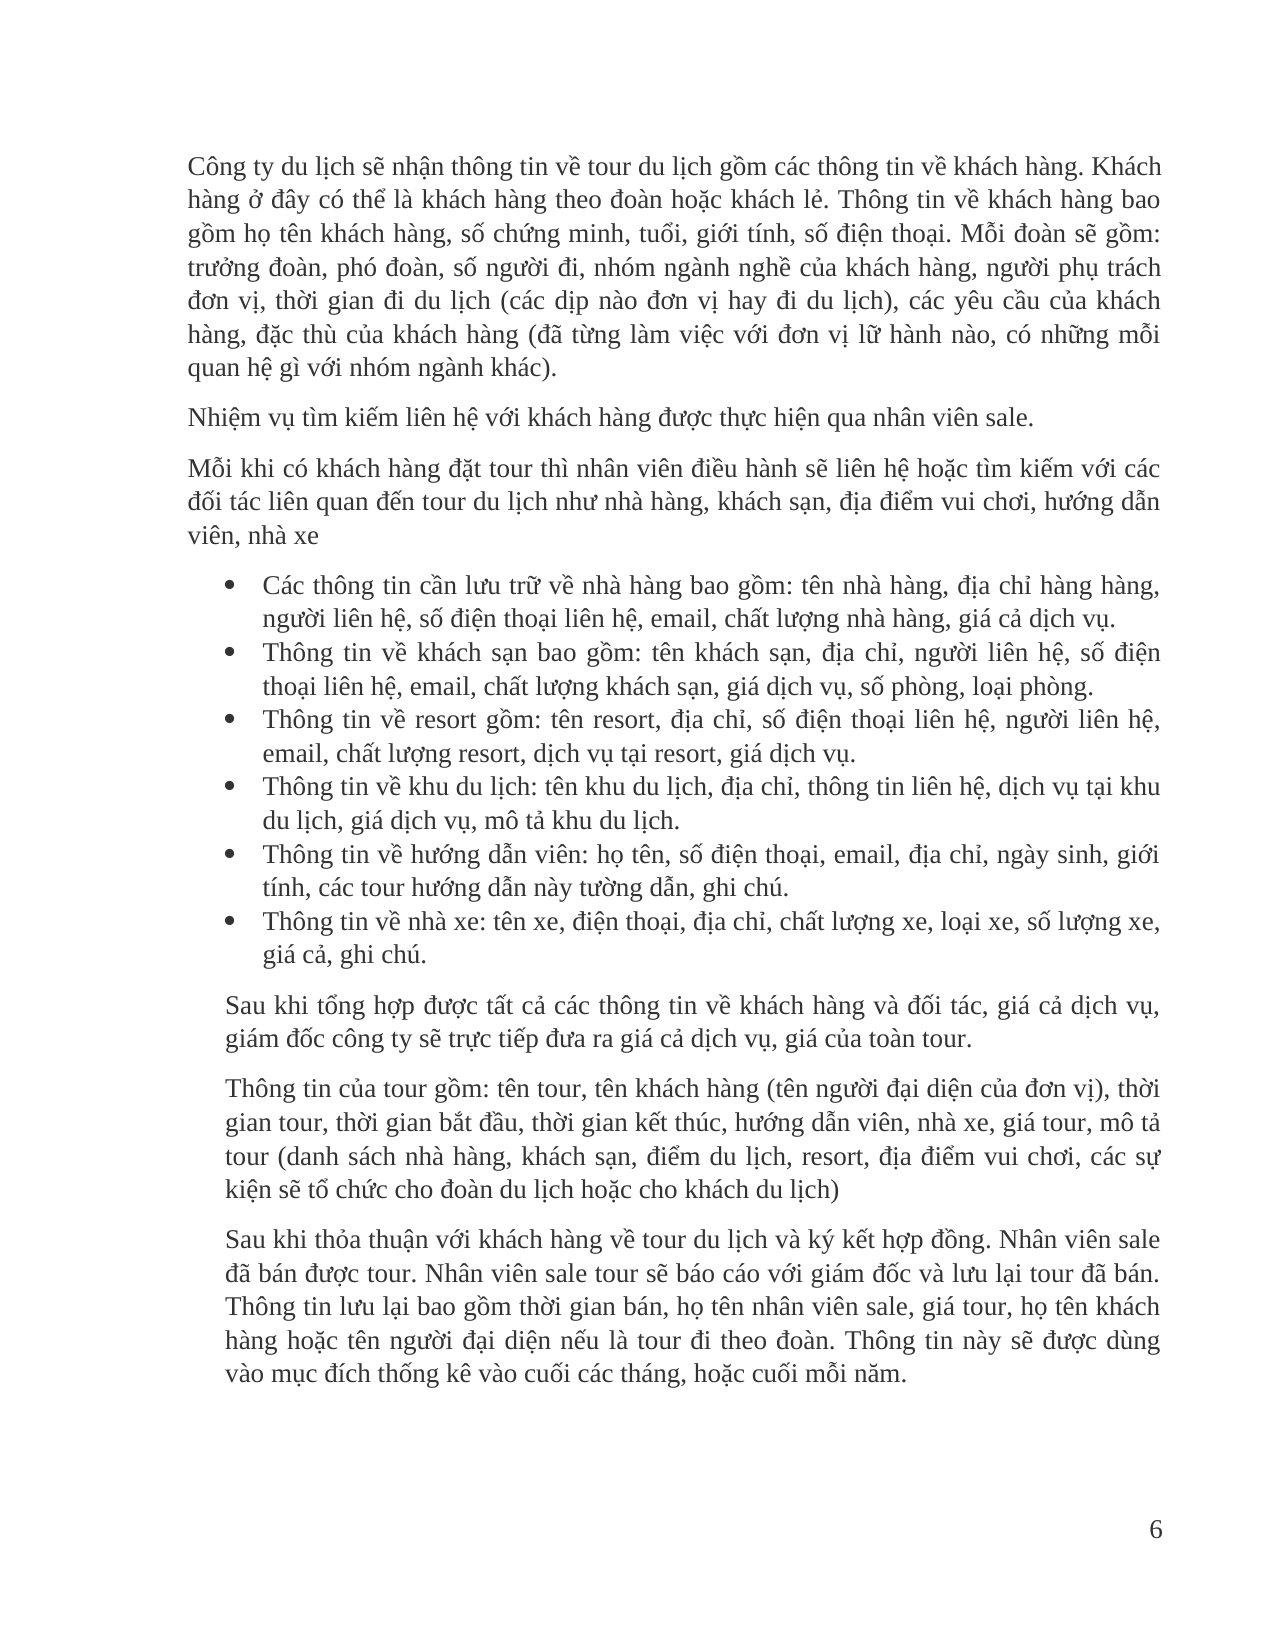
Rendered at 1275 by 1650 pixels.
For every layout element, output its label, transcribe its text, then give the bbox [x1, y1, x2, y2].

text Mỗi khi có khách hàng đặt tour thì nhân viên điều hành sẽ liên hệ hoặc tìm kiếm với các đối tác liên quan đến tour du lịch như nhà hàng, khách sạn, địa điểm vui chơi, hướng dẫn viên, nhà xe [187, 452, 1162, 550]
text Sau khi tổng hợp được tất cả các thông tin về khách hàng và đối tác, giá cả dịch vụ, giám đốc công ty sẽ trực tiếp đưa ra giá cả dịch vụ, giá của toàn tour. [225, 989, 1162, 1053]
list Thông tin về nhà xe: tên xe, điện thoại, địa chỉ, chất lượng xe, loại xe, số lượng xe, giá cả, ghi chú. [225, 905, 1162, 970]
list Các thông tin cần lưu trữ về nhà hàng bao gồm: tên nhà hàng, địa chỉ hàng hàng, người liên hệ, số điện thoại liên hệ, email, chất lượng nhà hàng, giá cả dịch vụ. [225, 569, 1162, 634]
list Thông tin về khách sạn bao gồm: tên khách sạn, địa chỉ, người liên hệ, số điện thoại liên hệ, email, chất lượng khách sạn, giá dịch vụ, số phòng, loại phòng. [225, 636, 1162, 701]
text Sau khi thỏa thuận với khách hàng về tour du lịch và ký kết hợp đồng. Nhân viên sale đã bán được tour. Nhân viên sale tour sẽ báo cáo với giám đốc và lưu lại tour đã bán. Thông tin lưu lại bao gồm thời gian bán, họ tên nhân viên sale, giá tour, họ tên khách hàng hoặc tên người đại diện nếu là tour đi theo đoàn. Thông tin này sẽ được dùng vào mục đích thống kê vào cuối các tháng, hoặc cuối mỗi năm. [225, 1223, 1162, 1389]
text Nhiệm vụ tìm kiếm liên hệ với khách hàng được thực hiện qua nhân viên sale. [187, 401, 1162, 433]
text Công ty du lịch sẽ nhận thông tin về tour du lịch gồm các thông tin về khách hàng. Khách hàng ở đây có thể là khách hàng theo đoàn hoặc khách lẻ. Thông tin về khách hàng bao gồm họ tên khách hàng, số chứng minh, tuổi, giới tính, số điện thoại. Mỗi đoàn sẽ gồm: trưởng đoàn, phó đoàn, số người đi, nhóm ngành nghề của khách hàng, người phụ trách đơn vị, thời gian đi du lịch (các dịp nào đơn vị hay đi du lịch), các yêu cầu của khách hàng, đặc thù của khách hàng (đã từng làm việc với đơn vị lữ hành nào, có những mỗi quan hệ gì với nhóm ngành khác). [187, 150, 1162, 382]
list Thông tin về khu du lịch: tên khu du lịch, địa chỉ, thông tin liên hệ, dịch vụ tại khu du lịch, giá dịch vụ, mô tả khu du lịch. [225, 771, 1162, 835]
text Thông tin của tour gồm: tên tour, tên khách hàng (tên người đại diện của đơn vị), thời gian tour, thời gian bắt đầu, thời gian kết thúc, hướng dẫn viên, nhà xe, giá tour, mô tả tour (danh sách nhà hàng, khách sạn, điểm du lịch, resort, địa điểm vui chơi, các sự kiện sẽ tổ chức cho đoàn du lịch hoặc cho khách du lịch) [225, 1072, 1162, 1204]
list Thông tin về hướng dẫn viên: họ tên, số điện thoại, email, địa chỉ, ngày sinh, giới tính, các tour hướng dẫn này tường dẫn, ghi chú. [225, 838, 1162, 902]
list Thông tin về resort gồm: tên resort, địa chỉ, số điện thoại liên hệ, người liên hệ, email, chất lượng resort, dịch vụ tại resort, giá dịch vụ. [225, 703, 1162, 768]
